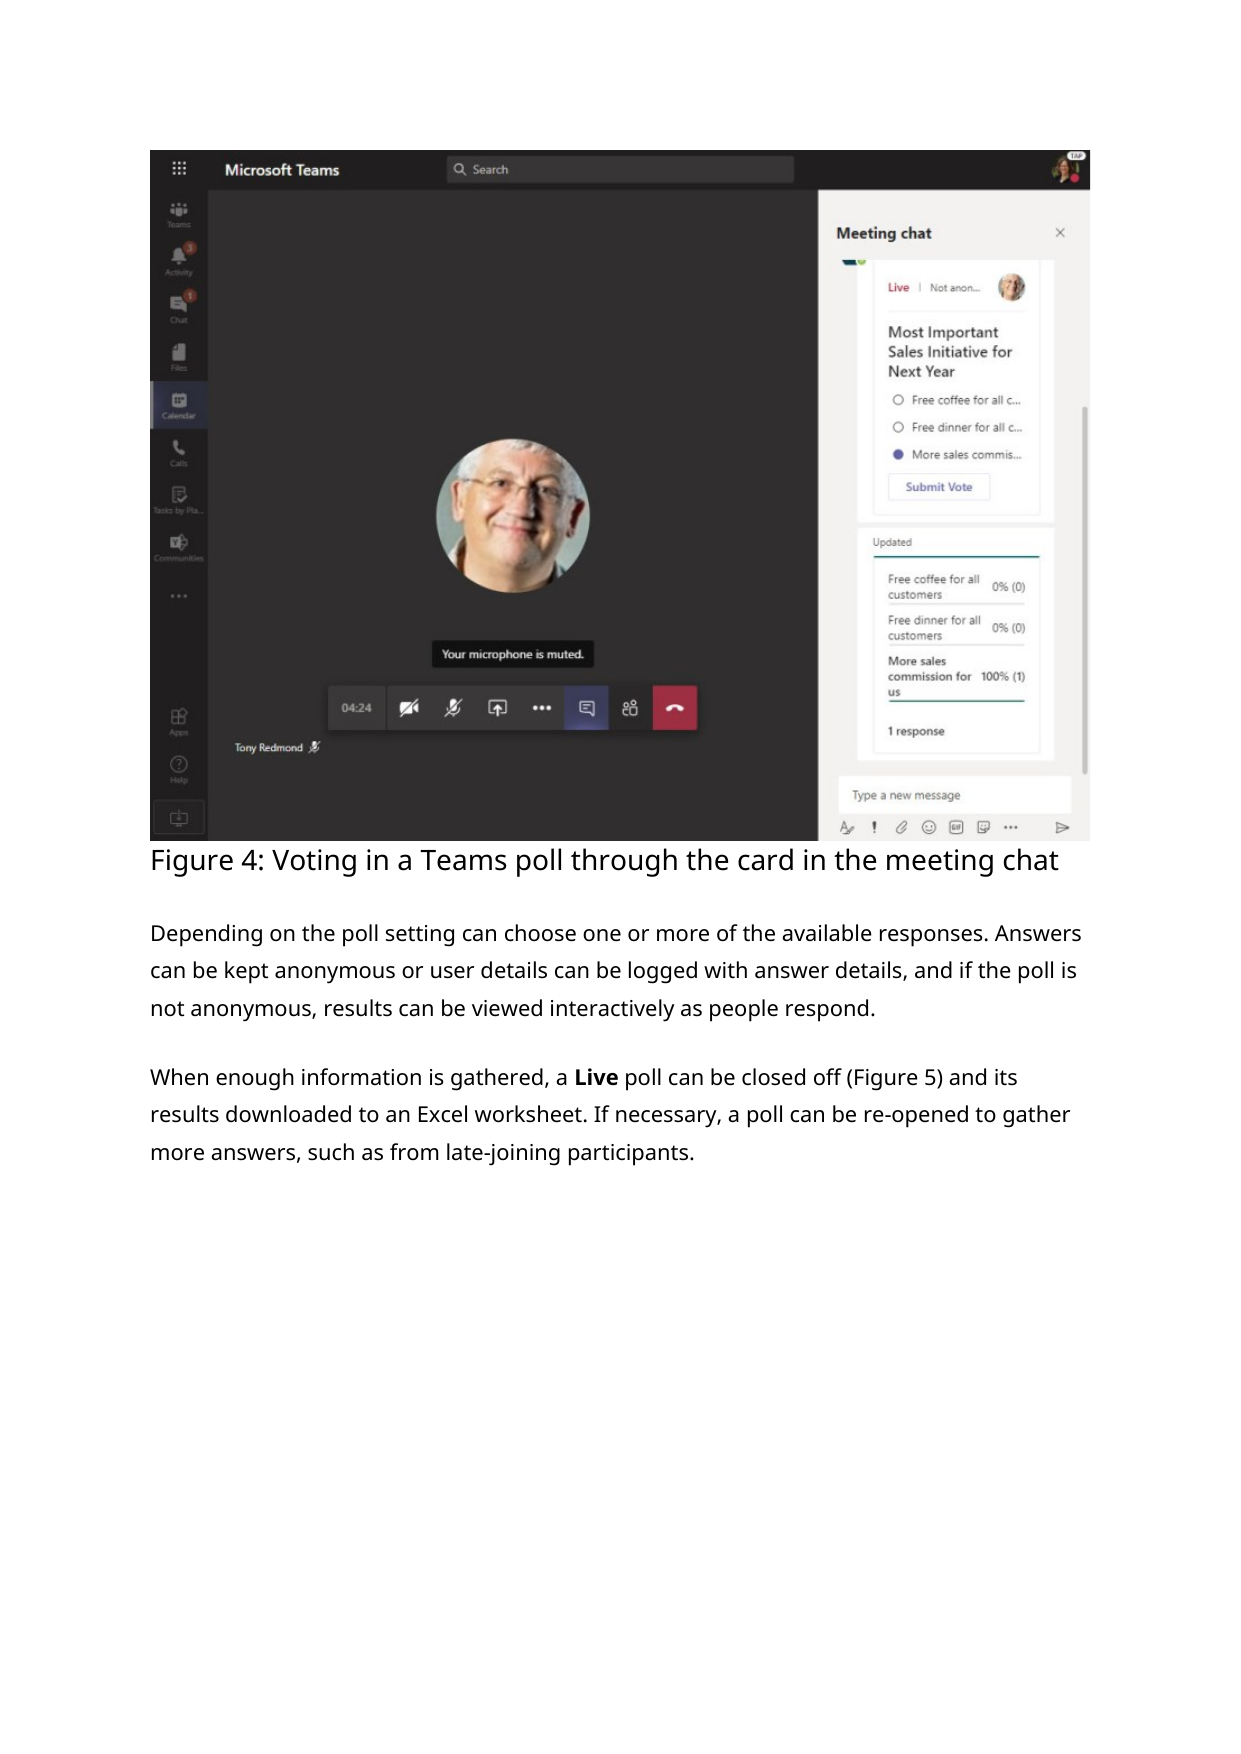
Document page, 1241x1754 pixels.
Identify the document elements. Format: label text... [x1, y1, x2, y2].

text Figure 4: Voting in a Teams poll through the card in the meeting chat [150, 841, 1090, 879]
picture [150, 150, 1091, 841]
text Depending on the poll setting can choose one or more of the available responses. Answers can be kept anonymous or user details can be logged with answer details, and if the poll is not anonymous, results can be viewed interactively as people respond. [150, 910, 1090, 1023]
text When enough information is gathered, a Live poll can be closed off (Figure 5) and its results downloaded to an Excel worksheet. If necessary, a poll can be re-opened to gather more answers, such as from late-joining participants. [150, 1054, 1090, 1167]
